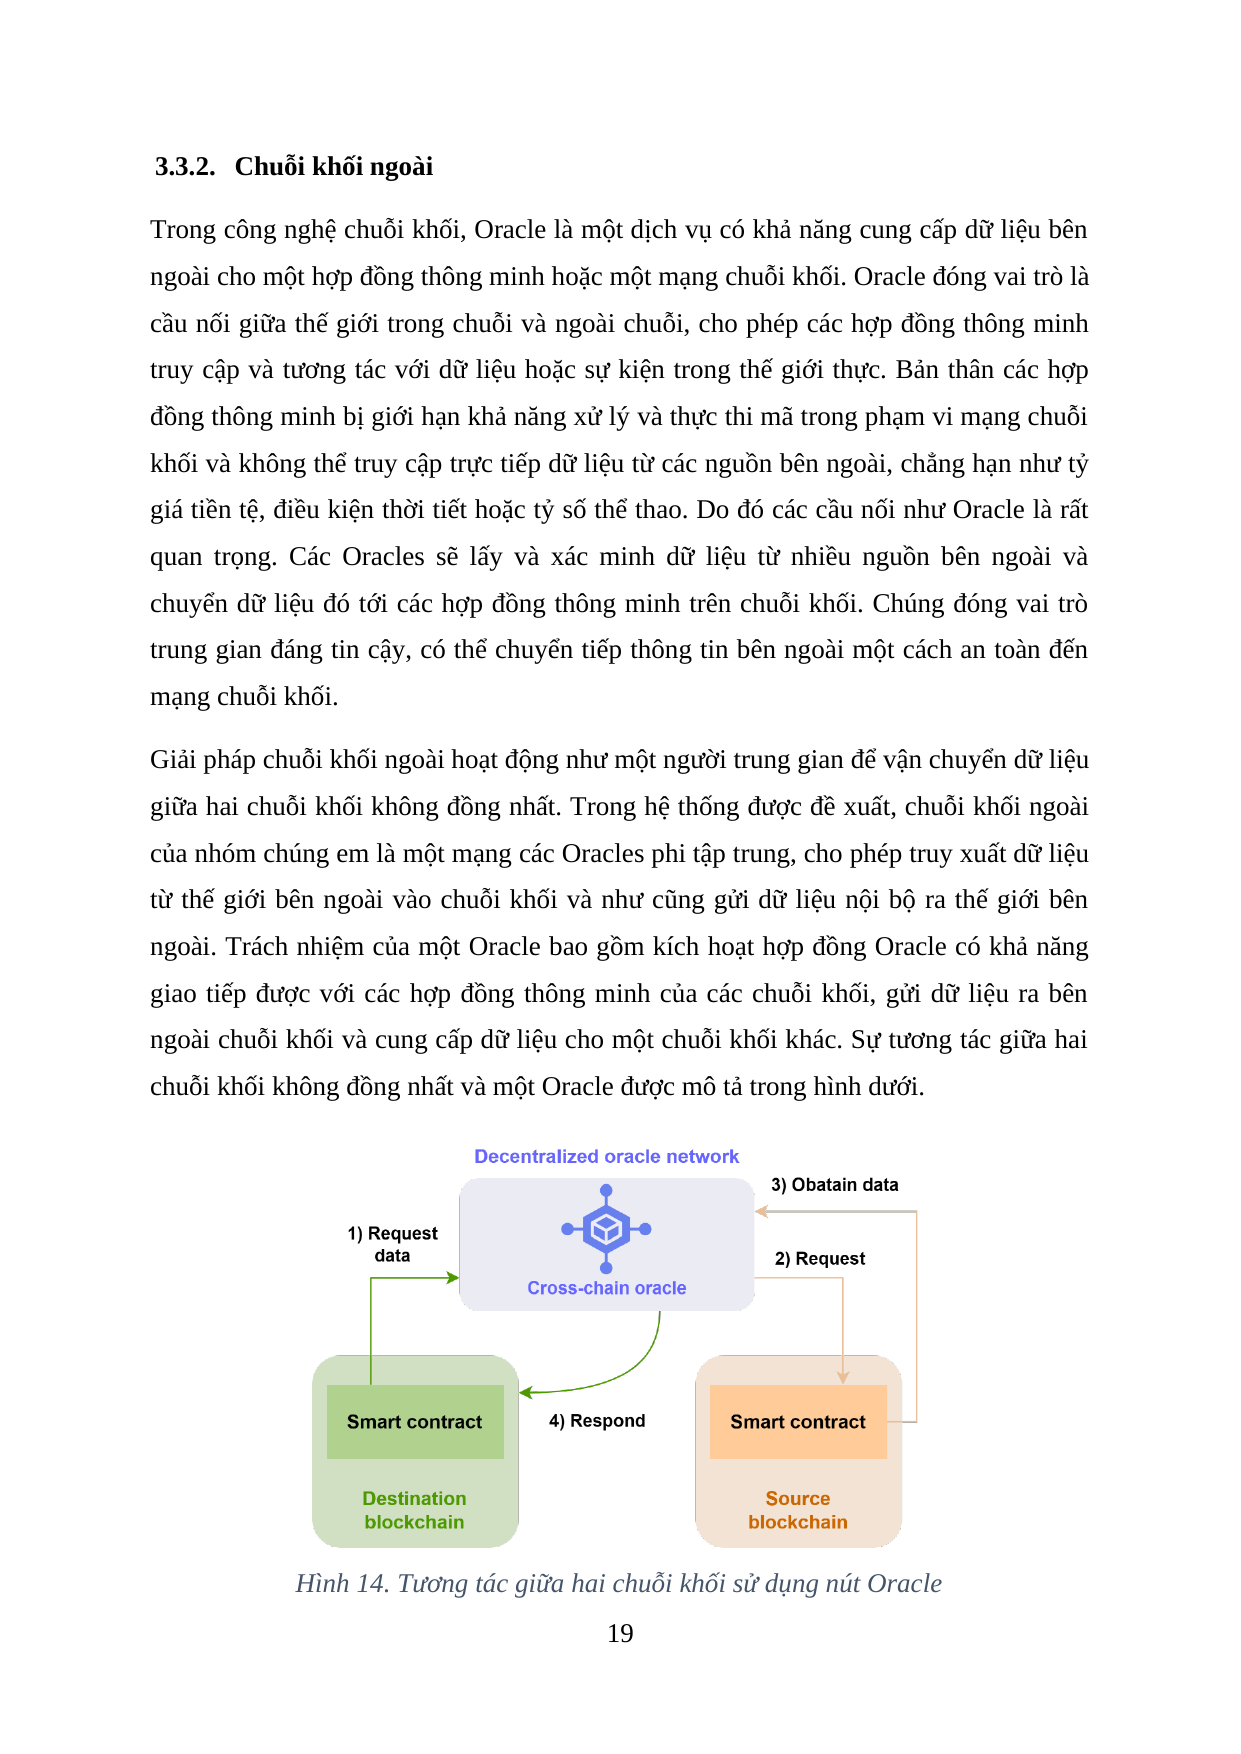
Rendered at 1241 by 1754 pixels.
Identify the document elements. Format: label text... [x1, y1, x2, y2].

picture [311, 1133, 929, 1549]
text Giải pháp chuỗi khối ngoài hoạt động như một người trung gian để vận chuyển dữ liệu giữa hai chuỗi khối không đồng nhất. Trong hệ thống được đề xuất, chuỗi khối ngoài của nhóm chúng em là một mạng các Oracles phi tập trung, cho phép truy xuất dữ liệu từ thế giới bên ngoài vào chuỗi khối và như cũng gửi dữ liệu nội bộ ra thế giới bên ngoài. Trách nhiệm của một Oracle bao gồm kích hoạt hợp đồng Oracle có khả năng giao tiếp được với các hợp đồng thông minh của các chuỗi khối, gửi dữ liệu ra bên ngoài chuỗi khối và cung cấp dữ liệu cho một chuỗi khối khác. Sự tương tác giữa hai chuỗi khối không đồng nhất và một Oracle được mô tả trong hình dưới. [150, 743, 1090, 1101]
text Trong công nghệ chuỗi khối, Oracle là một dịch vụ có khả năng cung cấp dữ liệu bên ngoài cho một hợp đồng thông minh hoặc một mạng chuỗi khối. Oracle đóng vai trò là cầu nối giữa thế giới trong chuỗi và ngoài chuỗi, cho phép các hợp đồng thông minh truy cập và tương tác với dữ liệu hoặc sự kiện trong thế giới thực. Bản thân các hợp đồng thông minh bị giới hạn khả năng xử lý và thực thi mã trong phạm vi mạng chuỗi khối và không thể truy cập trực tiếp dữ liệu từ các nguồn bên ngoài, chẳng hạn như tỷ giá tiền tệ, điều kiện thời tiết hoặc tỷ số thể thao. Do đó các cầu nối như Oracle là rất quan trọng. Các Oracles sẽ lấy và xác minh dữ liệu từ nhiều nguồn bên ngoài và chuyển dữ liệu đó tới các hợp đồng thông minh trên chuỗi khối. Chúng đóng vai trò trung gian đáng tin cậy, có thể chuyển tiếp thông tin bên ngoài một cách an toàn đến mạng chuỗi khối. [150, 213, 1090, 711]
list Chuỗi khối ngoài [216, 150, 1090, 181]
